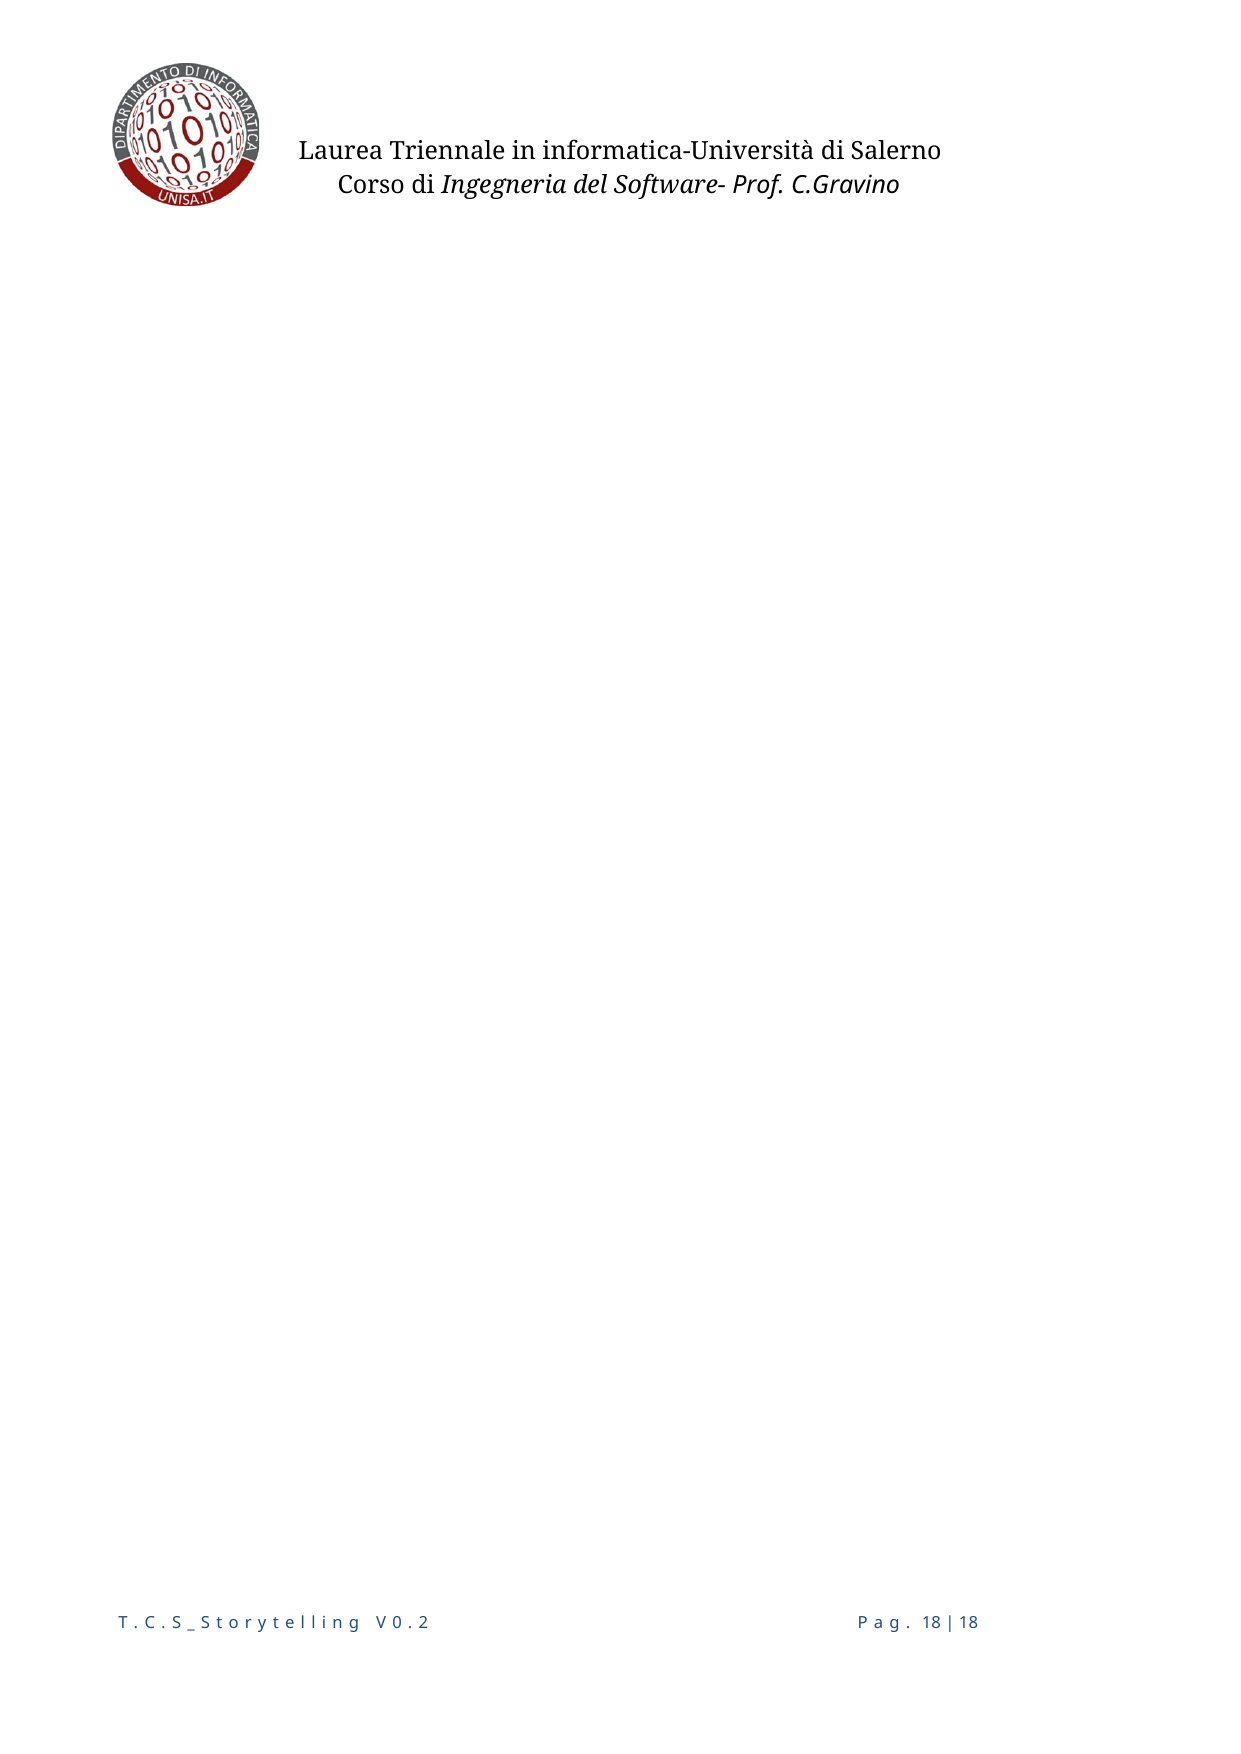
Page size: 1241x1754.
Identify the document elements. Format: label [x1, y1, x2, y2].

picture [112, 63, 260, 206]
